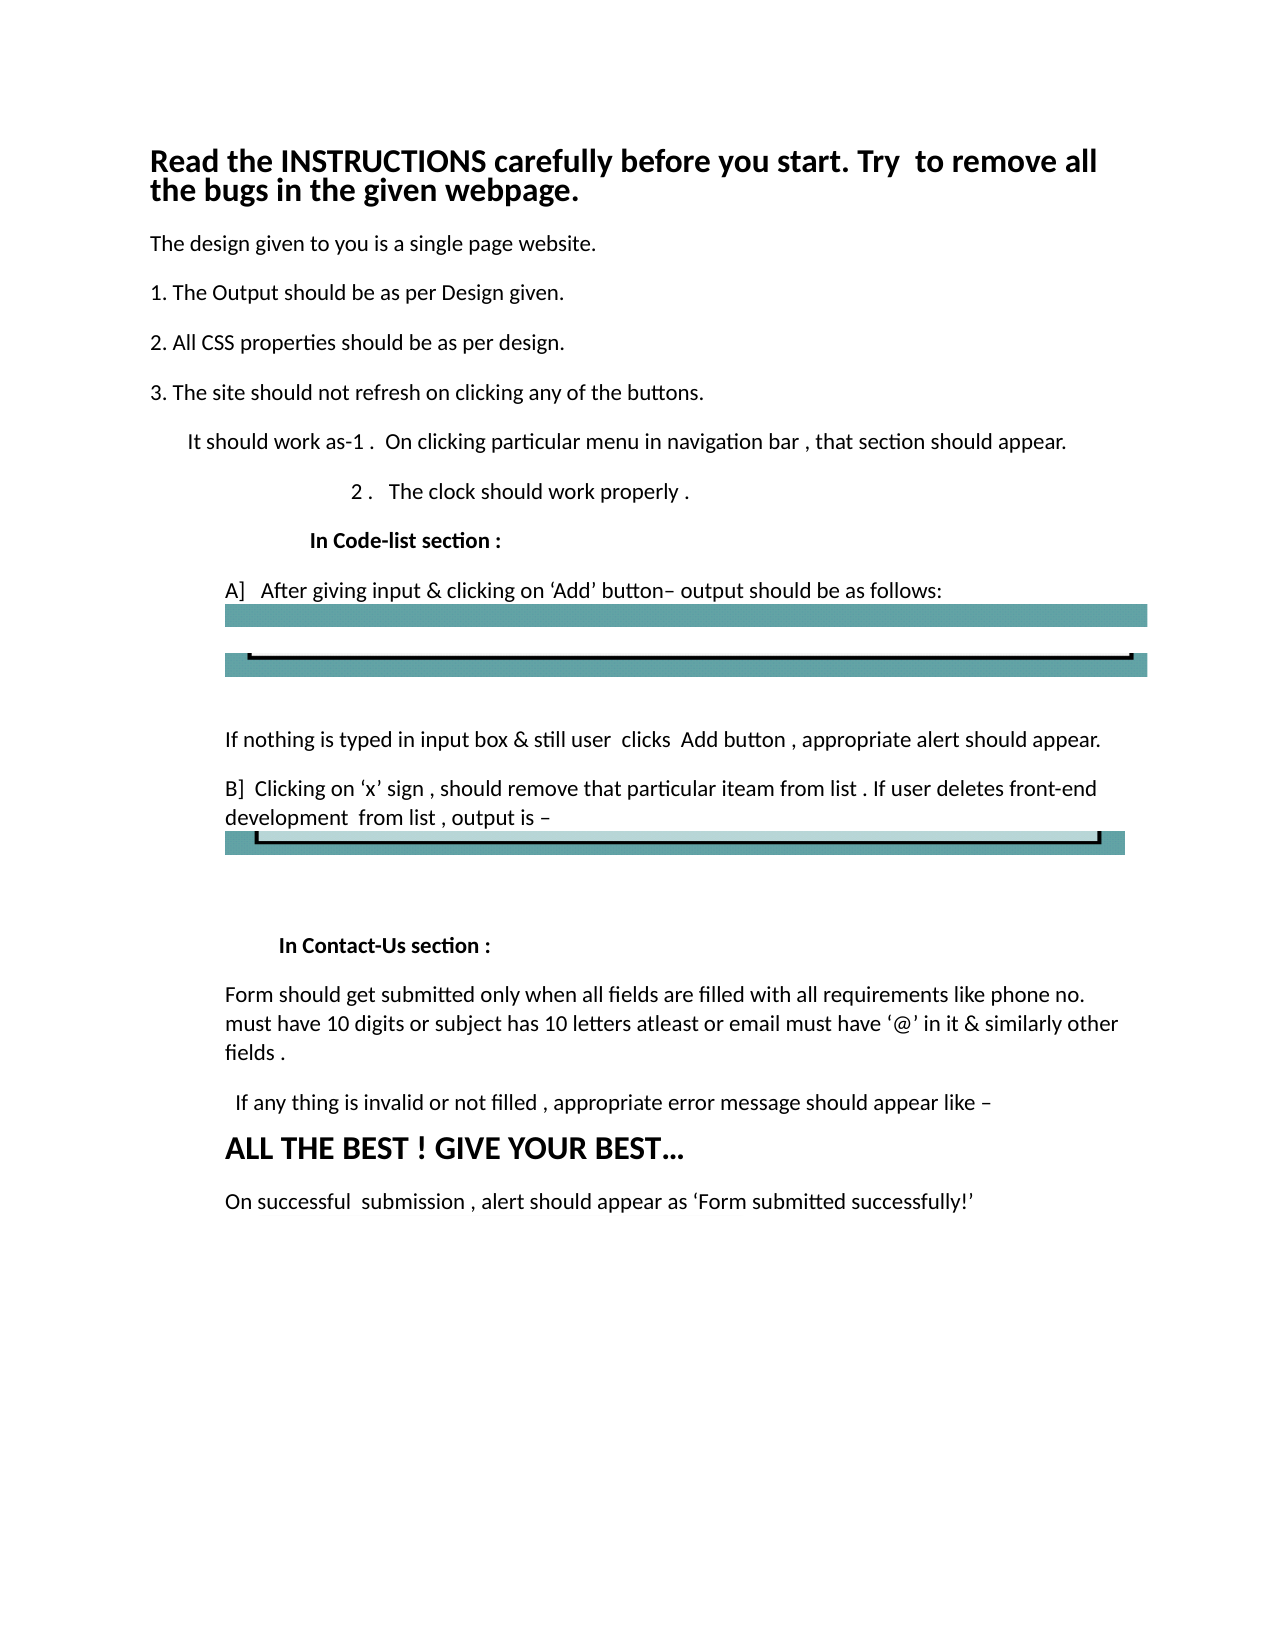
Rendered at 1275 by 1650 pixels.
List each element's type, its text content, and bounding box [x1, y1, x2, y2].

text A] After giving input & clicking on ‘Add’ button– output should be as follows: [225, 575, 1125, 604]
text Form should get submitted only when all fields are filled with all requirements like phone no. must have 10 digits or subject has 10 letters atleast or email must have ‘@’ in it & similarly other fields . [225, 980, 1125, 1066]
text If any thing is invalid or not filled , appropriate error message should appear like – [225, 1087, 1125, 1116]
text 1. The Output should be as per Design given. [150, 278, 1125, 307]
text 3. The site should not refresh on clicking any of the buttons. [150, 377, 1125, 406]
text The design given to you is a single page website. [150, 228, 1125, 257]
text Read the INSTRUCTIONS carefully before you start. Try to remove all the bugs in the given webpage. [150, 150, 1125, 207]
text If nothing is typed in input box & still user clicks Add button , appropriate alert should appear. [225, 724, 1125, 753]
text 2 . The clock should work properly . [150, 476, 1125, 505]
text 2. All CSS properties should be as per design. [150, 327, 1125, 356]
text In Code-list section : [150, 526, 1125, 554]
text In Contact-Us section : [150, 930, 1125, 959]
text ALL THE BEST ! GIVE YOUR BEST… [225, 1137, 1125, 1165]
text It should work as-1 . On clicking particular menu in navigation bar , that section should appear. [187, 427, 1125, 455]
text On successful submission , alert should appear as ‘Form submitted successfully!’ [225, 1186, 1125, 1215]
text B] Clicking on ‘x’ sign , should remove that particular iteam from list . If user deletes front-end development from list , output is – [225, 774, 1125, 831]
